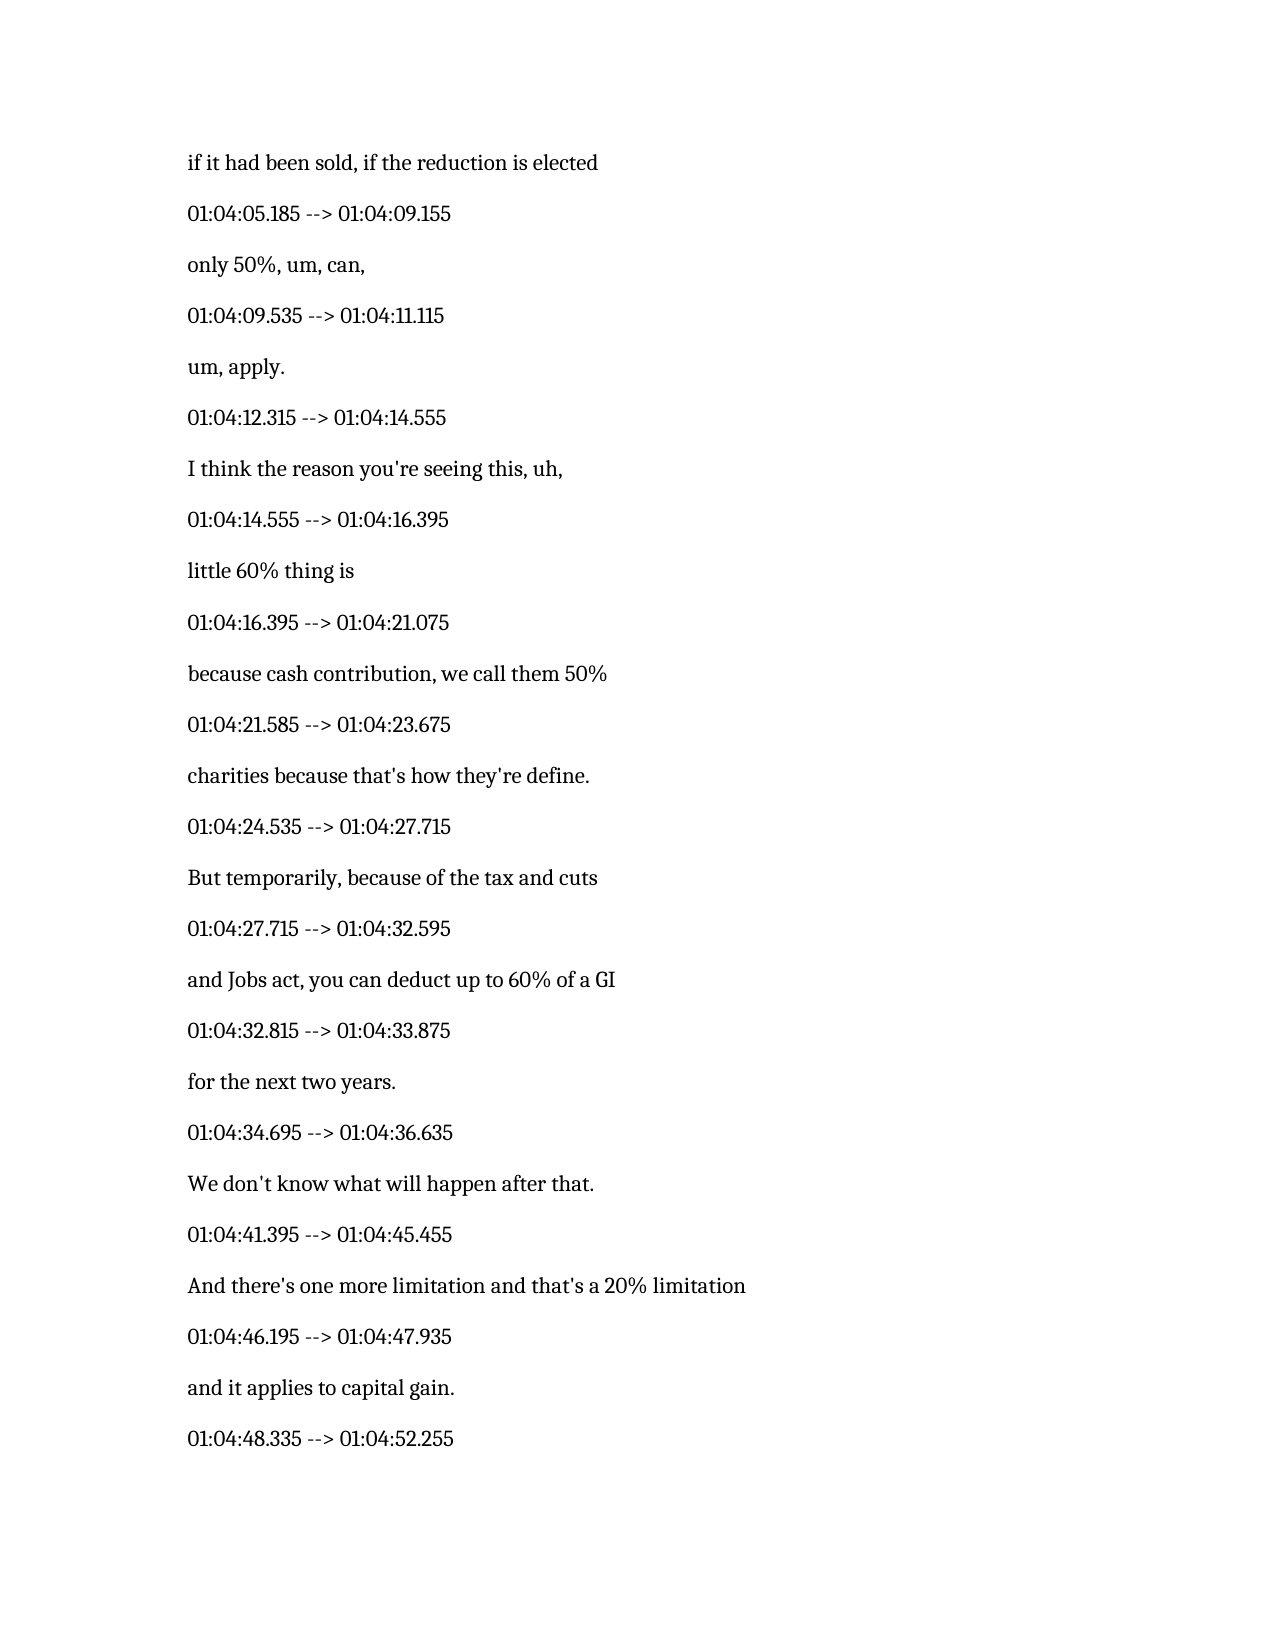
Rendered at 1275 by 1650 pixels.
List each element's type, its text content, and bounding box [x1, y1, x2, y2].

text 01:04:34.695 --> 01:04:36.635 [187, 1120, 1087, 1146]
text and Jobs act, you can deduct up to 60% of a GI [187, 967, 1087, 993]
text 01:04:12.315 --> 01:04:14.555 [187, 405, 1087, 432]
text charities because that's how they're define. [187, 762, 1087, 789]
text 01:04:21.585 --> 01:04:23.675 [187, 711, 1087, 738]
text for the next two years. [187, 1069, 1087, 1095]
text 01:04:24.535 --> 01:04:27.715 [187, 813, 1087, 840]
text if it had been sold, if the reduction is elected [187, 150, 1087, 176]
text But temporarily, because of the tax and cuts [187, 864, 1087, 891]
text 01:04:27.715 --> 01:04:32.595 [187, 916, 1087, 942]
text 01:04:46.195 --> 01:04:47.935 [187, 1324, 1087, 1350]
text 01:04:05.185 --> 01:04:09.155 [187, 201, 1087, 227]
text 01:04:14.555 --> 01:04:16.395 [187, 507, 1087, 534]
text 01:04:32.815 --> 01:04:33.875 [187, 1018, 1087, 1044]
text only 50%, um, can, [187, 252, 1087, 278]
text 01:04:16.395 --> 01:04:21.075 [187, 609, 1087, 636]
text We don't know what will happen after that. [187, 1171, 1087, 1197]
text um, apply. [187, 354, 1087, 381]
text because cash contribution, we call them 50% [187, 660, 1087, 687]
text 01:04:09.535 --> 01:04:11.115 [187, 303, 1087, 329]
text little 60% thing is [187, 558, 1087, 585]
text And there's one more limitation and that's a 20% limitation [187, 1273, 1087, 1299]
text I think the reason you're seeing this, uh, [187, 456, 1087, 483]
text 01:04:41.395 --> 01:04:45.455 [187, 1222, 1087, 1248]
text 01:04:48.335 --> 01:04:52.255 [187, 1426, 1087, 1452]
text and it applies to capital gain. [187, 1375, 1087, 1401]
